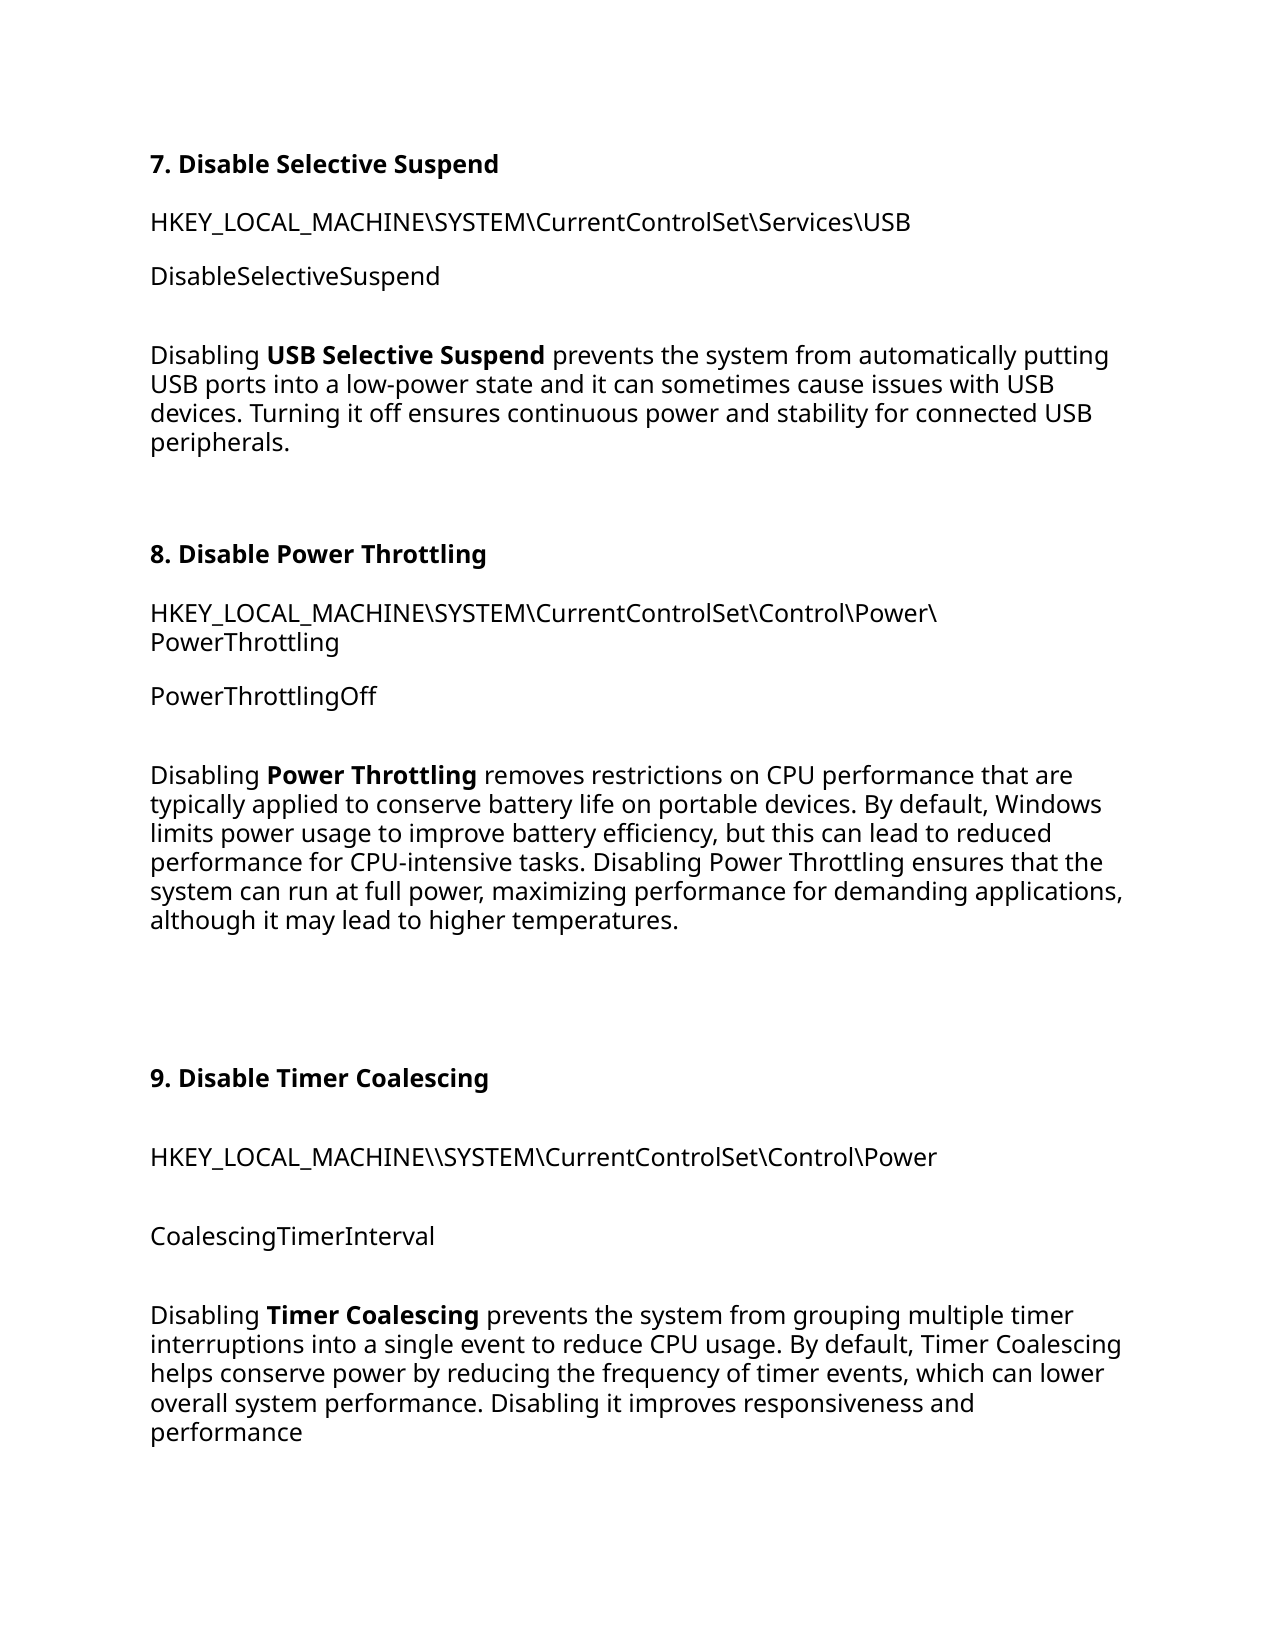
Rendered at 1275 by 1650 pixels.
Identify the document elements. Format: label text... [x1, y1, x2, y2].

text Disabling Power Throttling removes restrictions on CPU performance that are typically applied to conserve battery life on portable devices. By default, Windows limits power usage to improve battery efficiency, but this can lead to reduced performance for CPU-intensive tasks. Disabling Power Throttling ensures that the system can run at full power, maximizing performance for demanding applications, although it may lead to higher temperatures. [150, 761, 1125, 935]
text PowerThrottlingOff [150, 682, 1125, 711]
text DisableSelectiveSuspend [150, 262, 1125, 291]
text HKEY_LOCAL_MACHINE\\SYSTEM\CurrentControlSet\Control\Power [150, 1143, 1125, 1172]
text HKEY_LOCAL_MACHINE\SYSTEM\CurrentControlSet\Control\Power\PowerThrottling [150, 599, 1125, 657]
text Disabling Timer Coalescing prevents the system from grouping multiple timer interruptions into a single event to reduce CPU usage. By default, Timer Coalescing helps conserve power by reducing the frequency of timer events, which can lower overall system performance. Disabling it improves responsiveness and performance [150, 1302, 1125, 1447]
text 8. Disable Power Throttling [150, 541, 1125, 570]
text HKEY_LOCAL_MACHINE\SYSTEM\CurrentControlSet\Services\USB [150, 208, 1125, 237]
text CoalescingTimerInterval [150, 1222, 1125, 1252]
text Disabling USB Selective Suspend prevents the system from automatically putting USB ports into a low-power state and it can sometimes cause issues with USB devices. Turning it off ensures continuous power and stability for connected USB peripherals. [150, 341, 1125, 457]
text 9. Disable Timer Coalescing [150, 1064, 1125, 1093]
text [150, 150, 1125, 179]
